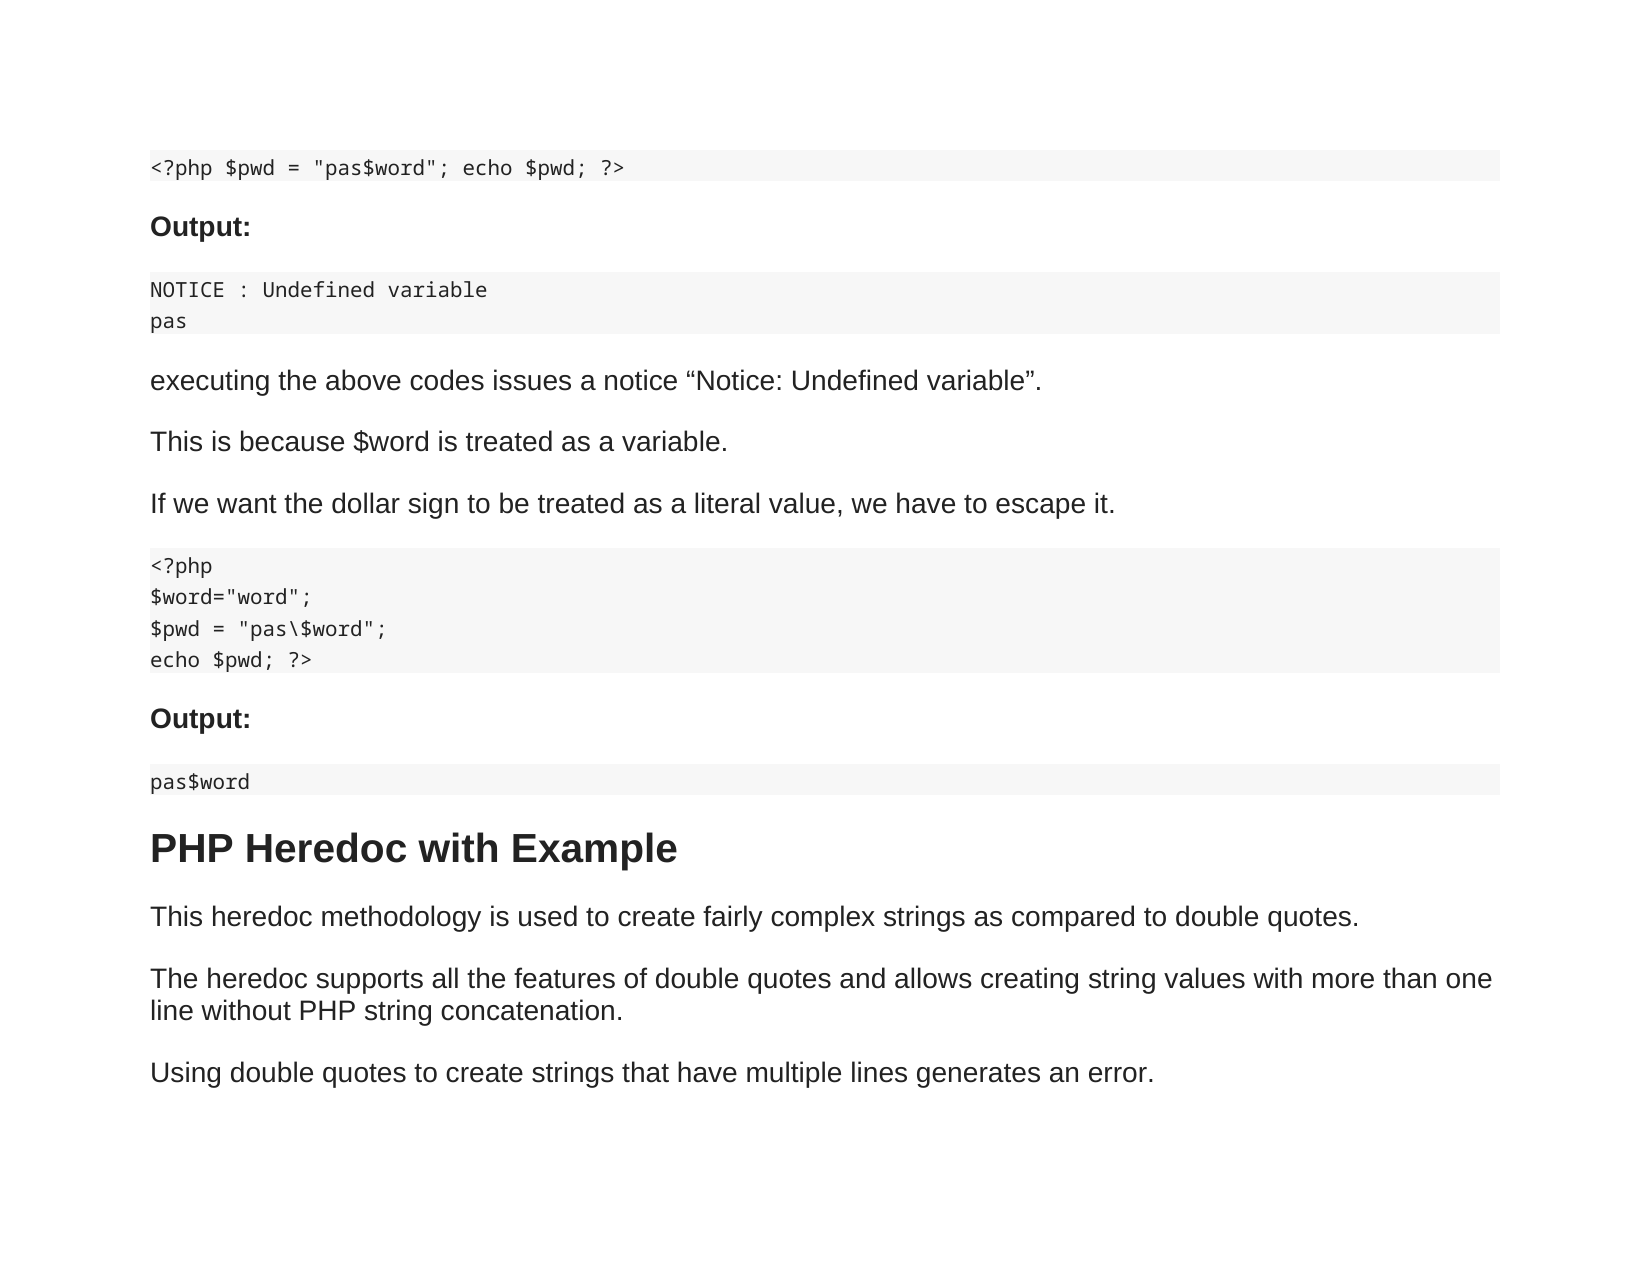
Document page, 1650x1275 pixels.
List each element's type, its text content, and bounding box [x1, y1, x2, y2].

text If we want the dollar sign to be treated as a literal value, we have to escape it. [150, 487, 1500, 519]
text executing the above codes issues a notice “Notice: Undefined variable”. [150, 364, 1500, 396]
text NOTICE : Undefined variable [150, 272, 1500, 303]
text pas$word [150, 764, 1500, 795]
text $pwd = "pas\$word"; [150, 611, 1500, 642]
text Output: [150, 210, 1500, 243]
text echo $pwd; ?> [150, 642, 1500, 673]
text PHP Heredoc with Example [150, 824, 1500, 871]
text <?php $pwd = "pas$word"; echo $pwd; ?> [150, 150, 1500, 181]
text Using double quotes to create strings that have multiple lines generates an error. [150, 1056, 1500, 1088]
text This is because $word is treated as a variable. [150, 425, 1500, 458]
text <?php [150, 548, 1500, 579]
text Output: [150, 702, 1500, 735]
text pas [150, 303, 1500, 334]
text $word="word"; [150, 579, 1500, 611]
text The heredoc supports all the features of double quotes and allows creating string values with more than one line without PHP string concatenation. [150, 962, 1500, 1027]
text This heredoc methodology is used to create fairly complex strings as compared to double quotes. [150, 900, 1500, 933]
